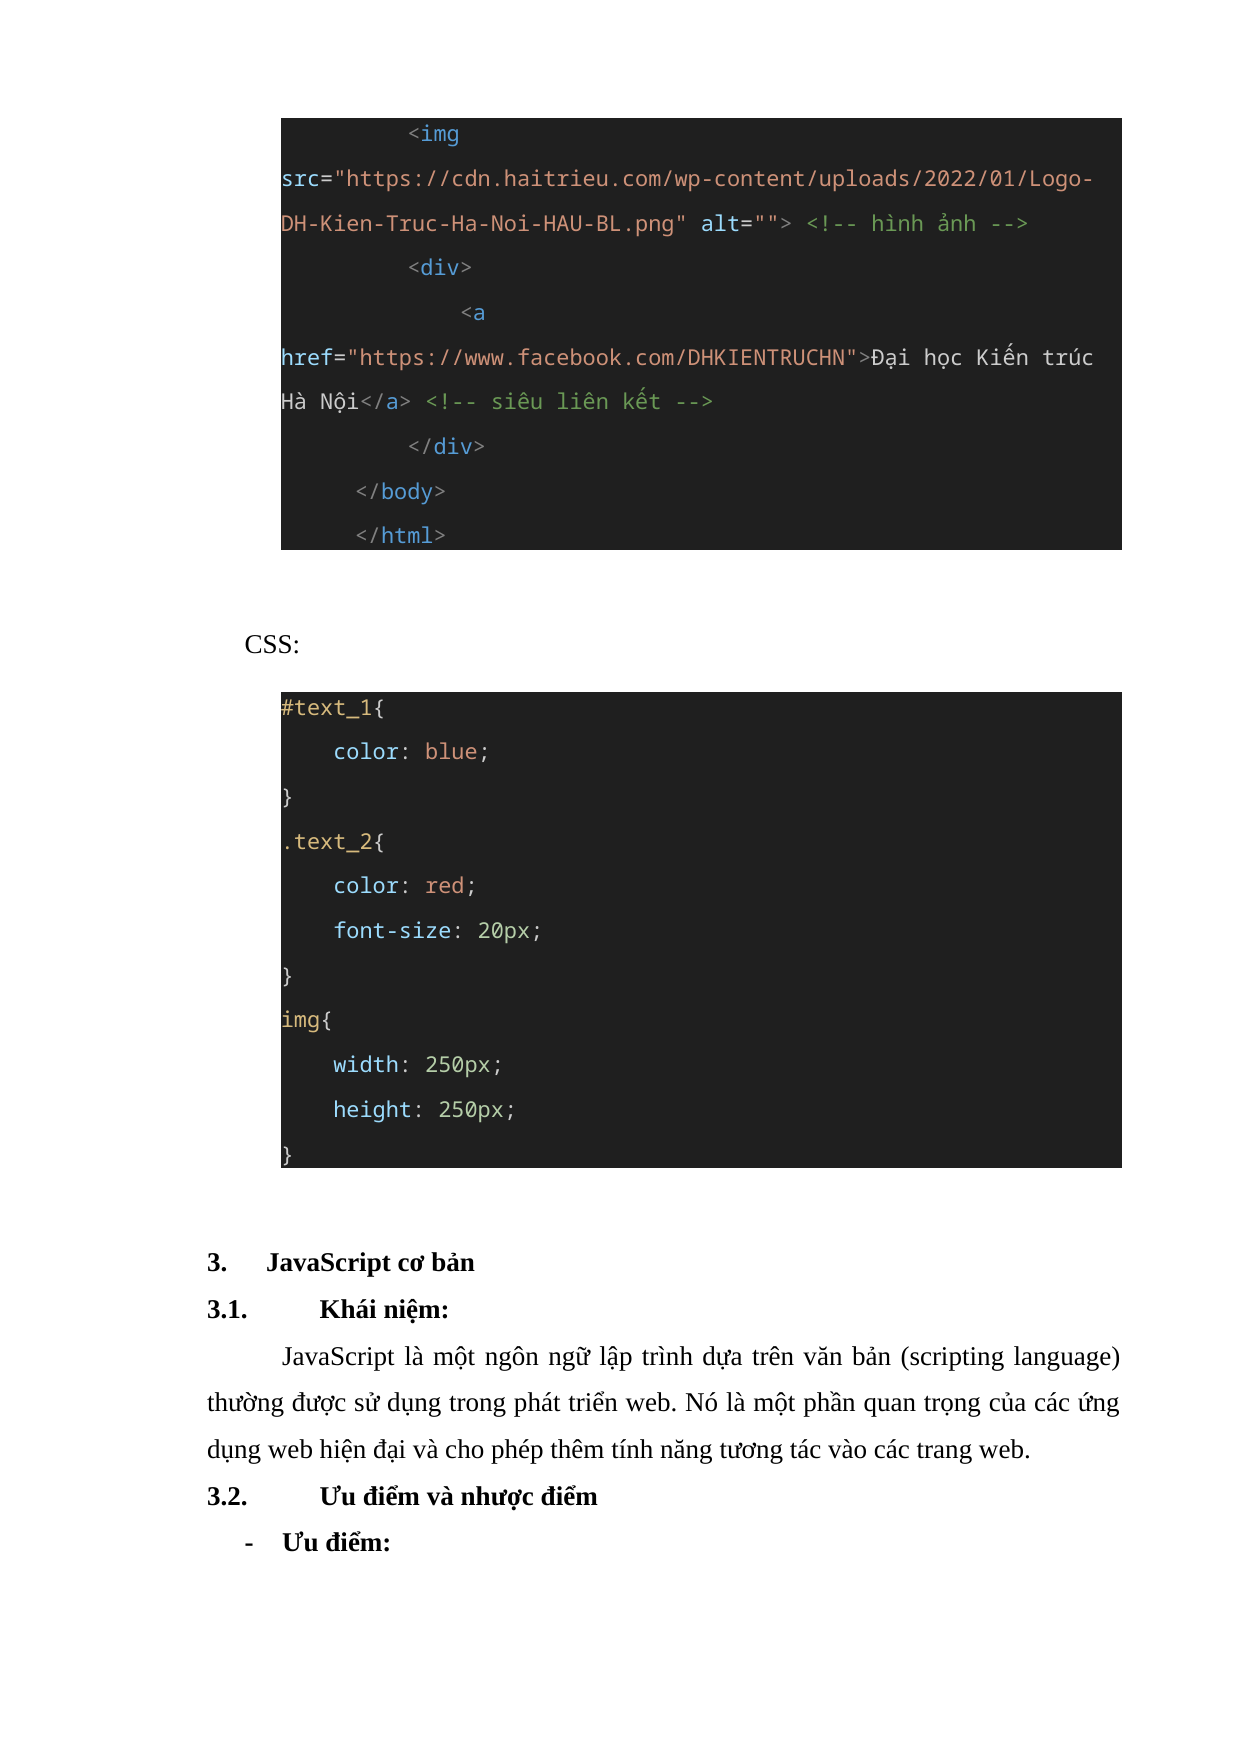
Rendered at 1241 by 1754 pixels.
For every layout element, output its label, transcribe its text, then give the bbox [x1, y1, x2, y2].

text } [281, 1138, 1122, 1168]
text CSS: [244, 628, 1122, 659]
text </div> [281, 431, 1122, 461]
text .text_2{ [281, 826, 1122, 856]
text color: blue; [281, 736, 1122, 766]
list Khái niệm: [207, 1293, 1122, 1324]
text color: red; [281, 870, 1122, 900]
text height: 250px; [281, 1094, 1122, 1124]
text #text_1{ [281, 692, 1122, 721]
text } [281, 781, 1122, 811]
text </html> [281, 520, 1122, 550]
text <img src="https://cdn.haitrieu.com/wp-content/uploads/2022/01/Logo-DH-Kien-Truc-Ha-Noi-HAU-BL.png" alt=""> <!-- hình ảnh --> [281, 118, 1122, 237]
list Ưu điểm: [244, 1527, 1122, 1558]
list JavaScript cơ bản [207, 1247, 1122, 1278]
text } [281, 960, 1122, 989]
text </body> [281, 476, 1122, 505]
list Ưu điểm và nhược điểm [207, 1480, 1122, 1511]
text img{ [281, 1004, 1122, 1034]
text width: 250px; [281, 1049, 1122, 1079]
text font-size: 20px; [281, 915, 1122, 945]
text <a href="https://www.facebook.com/DHKIENTRUCHN">Đại học Kiến trúc Hà Nội</a> <!-- siêu liên kết --> [281, 297, 1122, 416]
text JavaScript là một ngôn ngữ lập trình dựa trên văn bản (scripting language) thường được sử dụng trong phát triển web. Nó là một phần quan trọng của các ứng dụng web hiện đại và cho phép thêm tính năng tương tác vào các trang web. [207, 1340, 1122, 1464]
text <div> [281, 252, 1122, 282]
